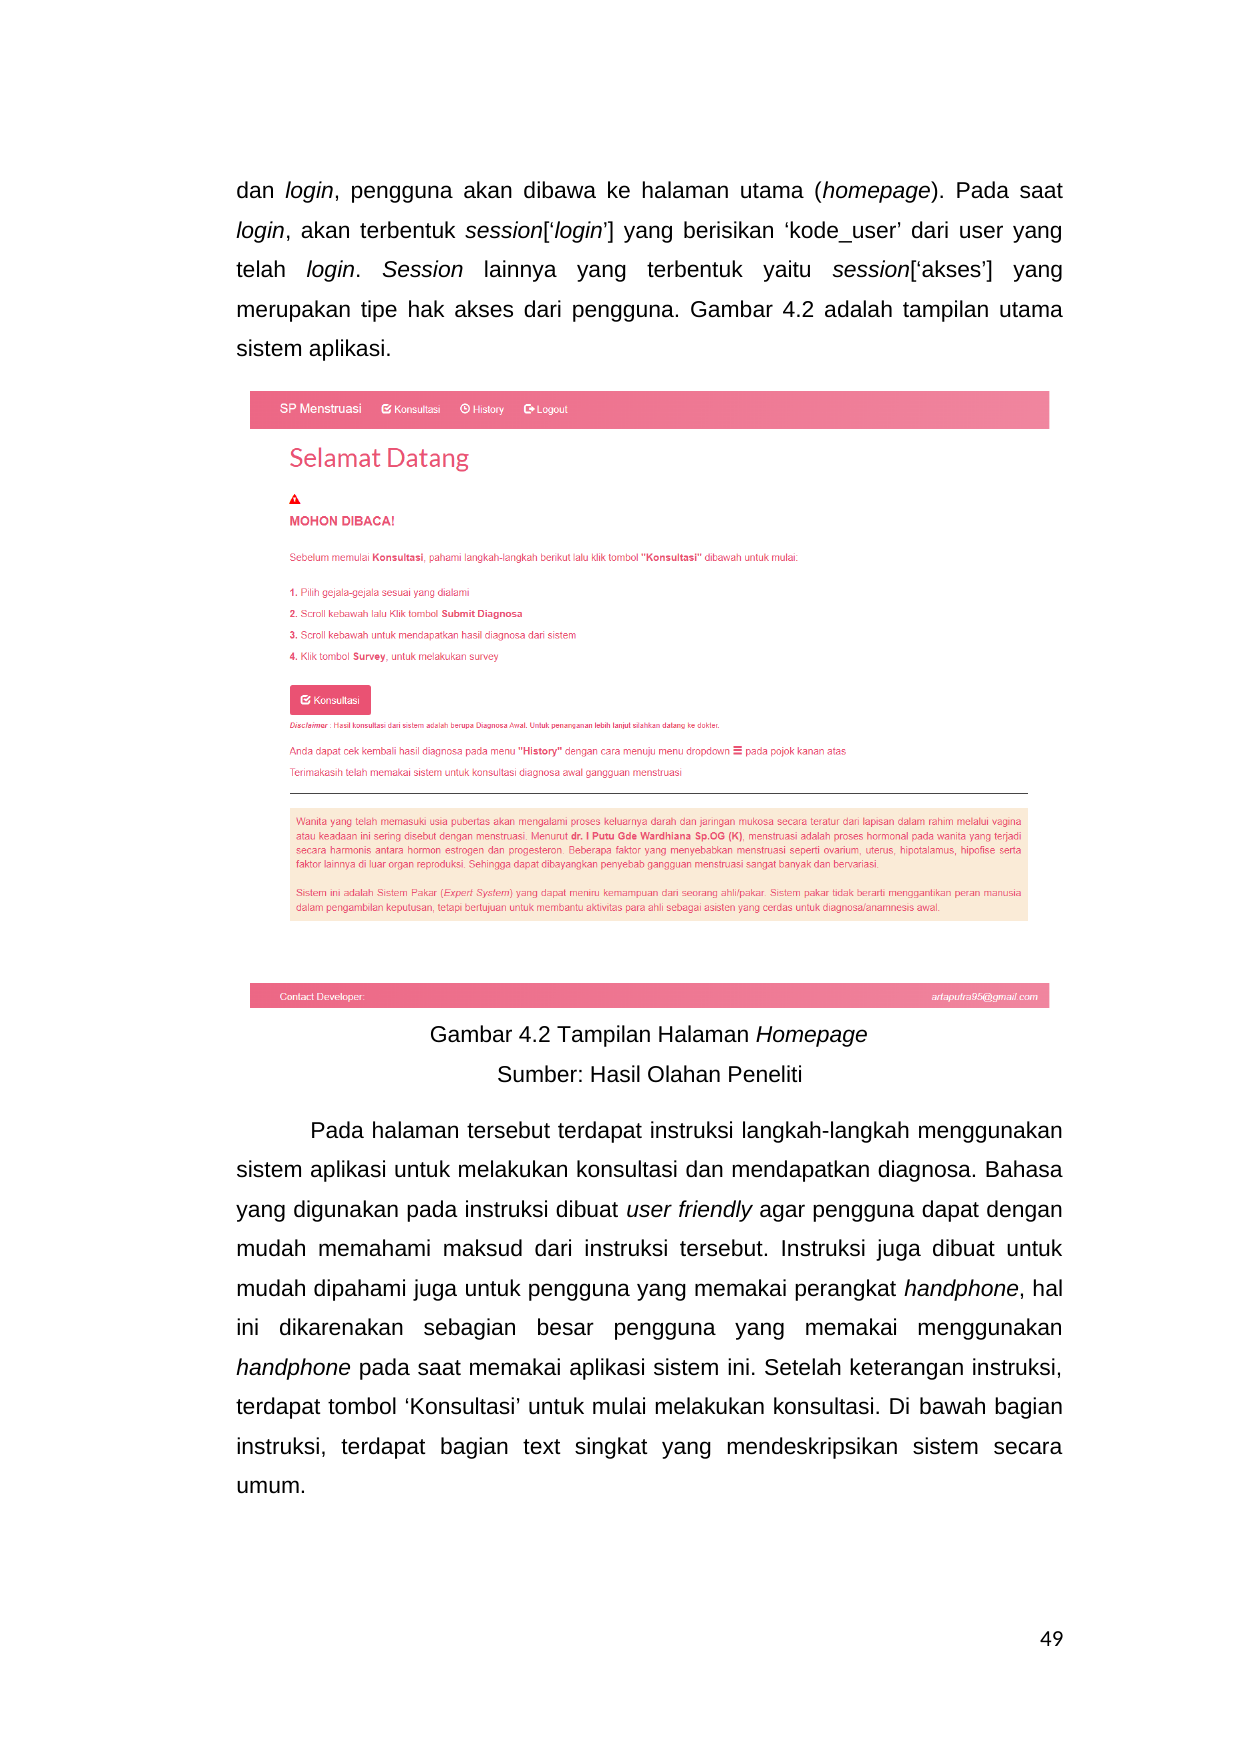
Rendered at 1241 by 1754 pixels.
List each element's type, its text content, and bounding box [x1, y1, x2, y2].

picture [250, 391, 1050, 1008]
text Pada halaman tersebut terdapat instruksi langkah-langkah menggunakan sistem aplikasi untuk melakukan konsultasi dan mendapatkan diagnosa. Bahasa yang digunakan pada instruksi dibuat user friendly agar pengguna dapat dengan mudah memahami maksud dari instruksi tersebut. Instruksi juga dibuat untuk mudah dipahami juga untuk pengguna yang memakai perangkat handphone, hal ini dikarenakan sebagian besar pengguna yang memakai menggunakan handphone pada saat memakai aplikasi sistem ini. Setelah keterangan instruksi, terdapat tombol ‘Konsultasi’ untuk mulai melakukan konsultasi. Di bawah bagian instruksi, terdapat bagian text singkat yang mendeskripsikan sistem secara umum. [236, 1117, 1063, 1499]
text Gambar 4.2 Tampilan Halaman Homepage [236, 1021, 1063, 1048]
text Sumber: Hasil Olahan Peneliti [236, 1061, 1063, 1087]
